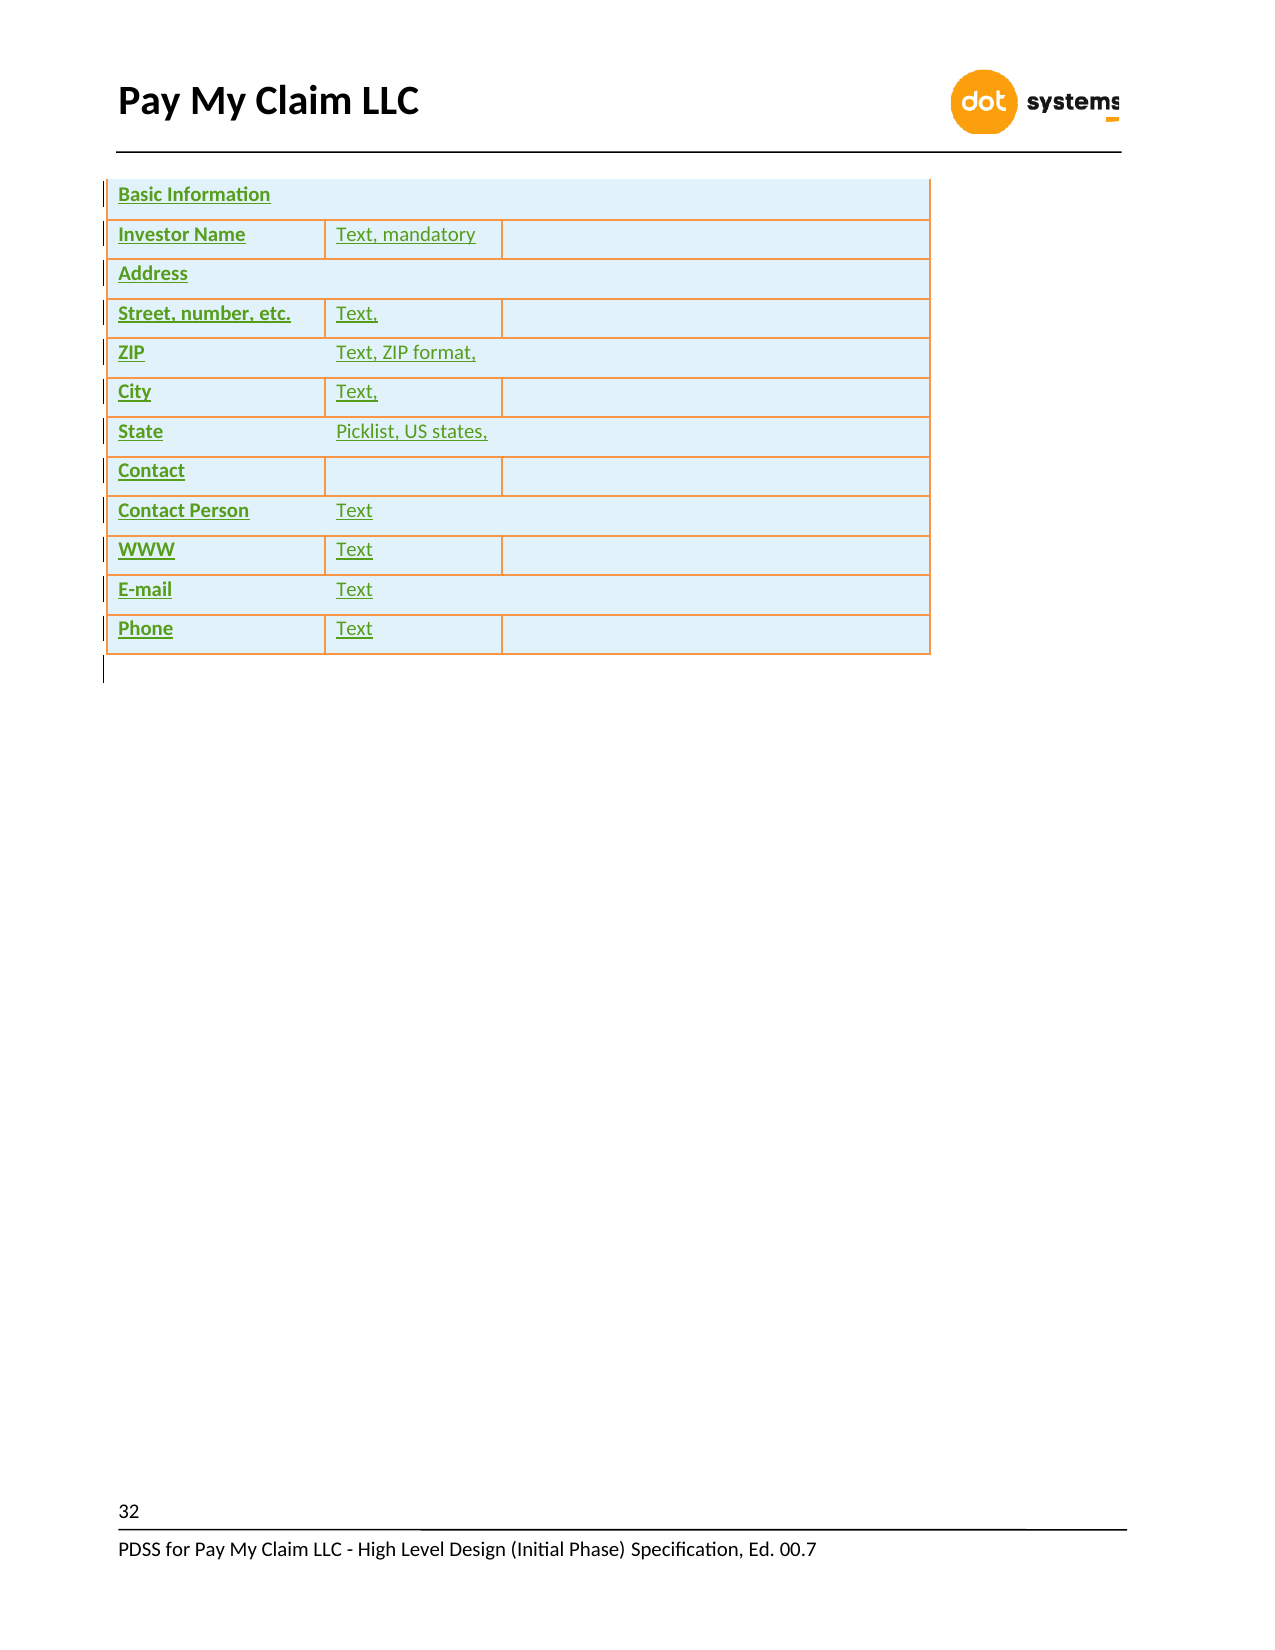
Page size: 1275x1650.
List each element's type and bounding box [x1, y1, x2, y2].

picture [950, 69, 1120, 134]
